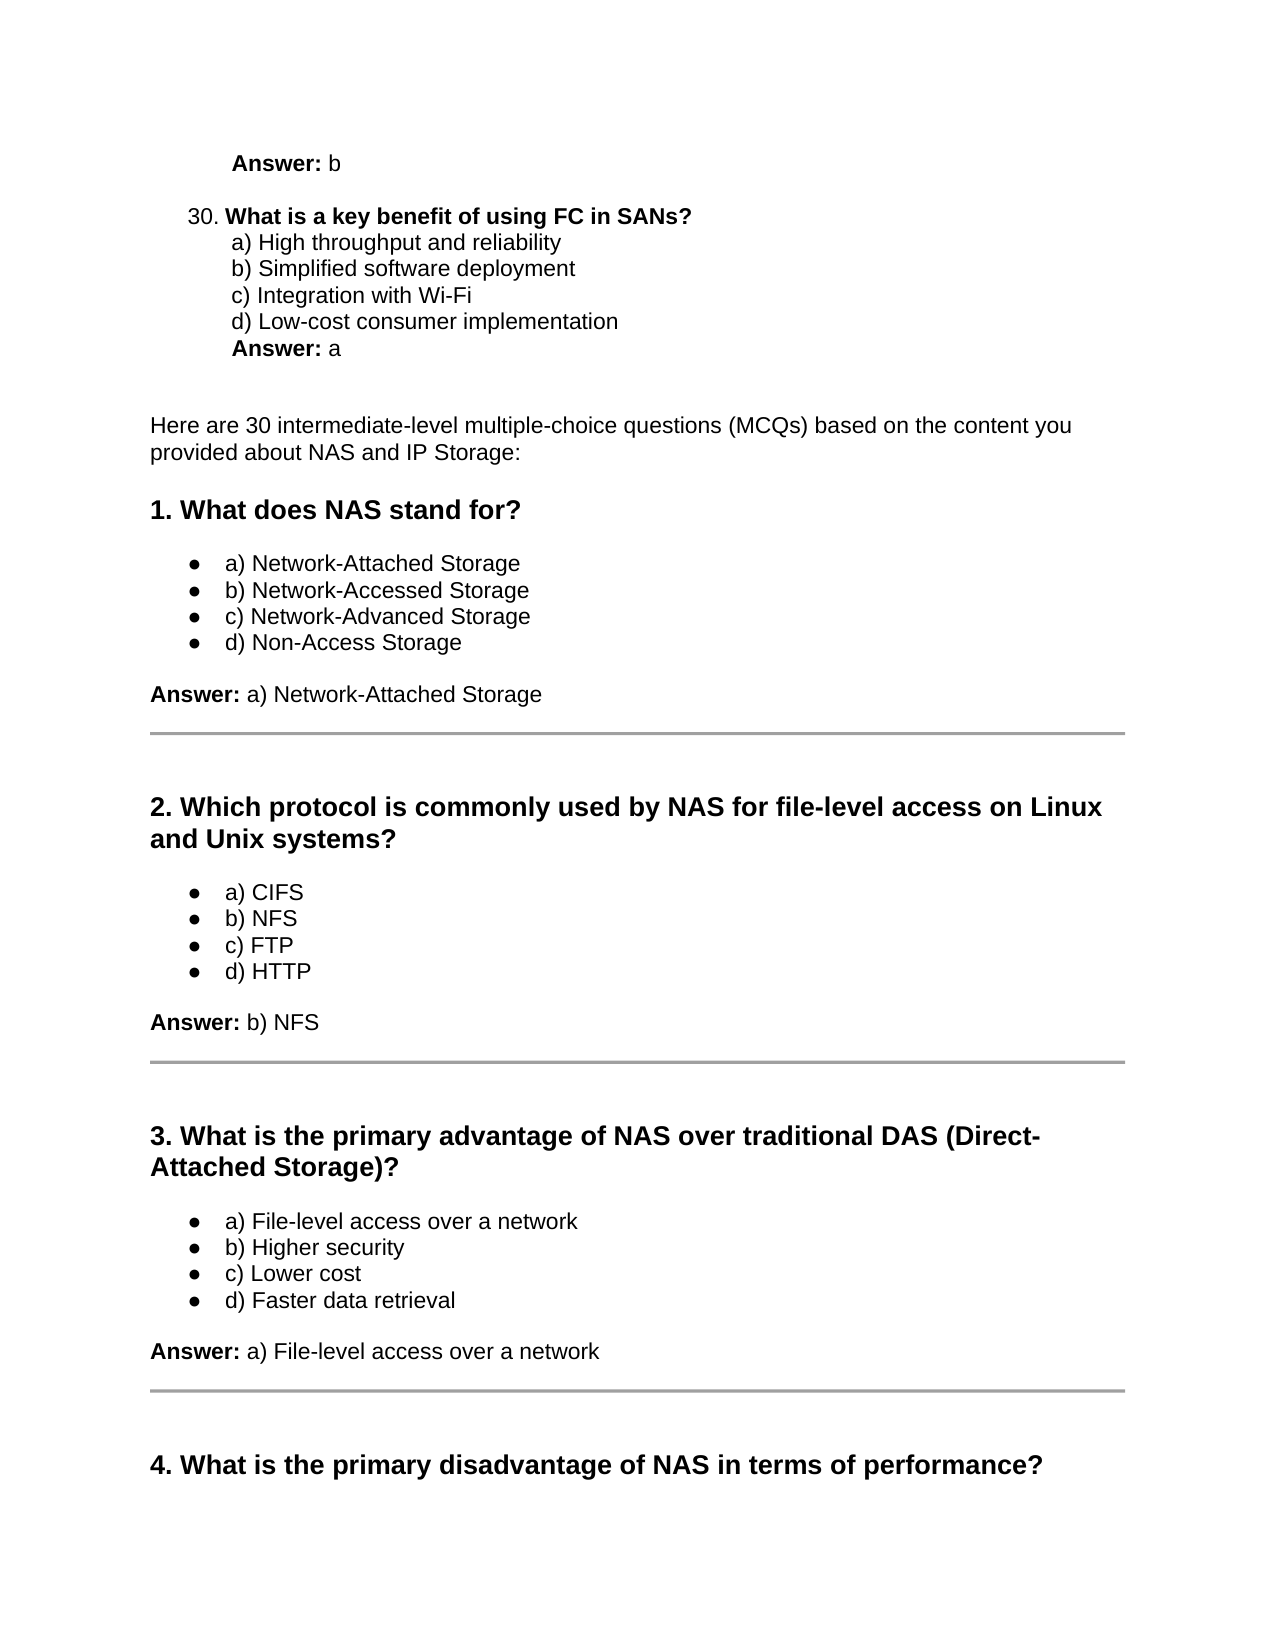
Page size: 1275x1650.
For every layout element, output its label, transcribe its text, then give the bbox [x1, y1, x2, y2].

text Answer: b) NFS [150, 1009, 1125, 1036]
list d) Non-Access Storage [187, 629, 1125, 656]
subtitle 4. What is the primary disadvantage of NAS in terms of performance? [150, 1449, 1125, 1480]
text Answer: a) Network-Attached Storage [150, 681, 1125, 707]
text Here are 30 intermediate-level multiple-choice questions (MCQs) based on the content you provided about NAS and IP Storage: [150, 412, 1125, 465]
list a) File-level access over a network [187, 1208, 1125, 1234]
list d) HTTP [187, 958, 1125, 984]
text Answer: a) File-level access over a network [150, 1338, 1125, 1364]
subtitle 2. Which protocol is commonly used by NAS for file-level access on Linux and Unix systems? [150, 791, 1125, 854]
list d) Faster data retrieval [187, 1287, 1125, 1313]
list a) Network-Attached Storage [187, 550, 1125, 577]
list a) CIFS [187, 879, 1125, 905]
list b) Network-Accessed Storage [187, 577, 1125, 603]
list b) NFS [187, 905, 1125, 932]
list c) Network-Advanced Storage [187, 603, 1125, 629]
subtitle 3. What is the primary advantage of NAS over traditional DAS (Direct-Attached Storage)? [150, 1120, 1125, 1183]
list b) Higher security [187, 1234, 1125, 1260]
list What is a key benefit of using FC in SANs? a) High throughput and reliability b) Simplified software deployment c) Integration with Wi-Fi d) Low-cost consumer implementation Answer: a [187, 203, 1125, 387]
list c) FTP [187, 932, 1125, 958]
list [187, 150, 1125, 203]
subtitle 1. What does NAS stand for? [150, 494, 1125, 525]
list c) Lower cost [187, 1260, 1125, 1287]
